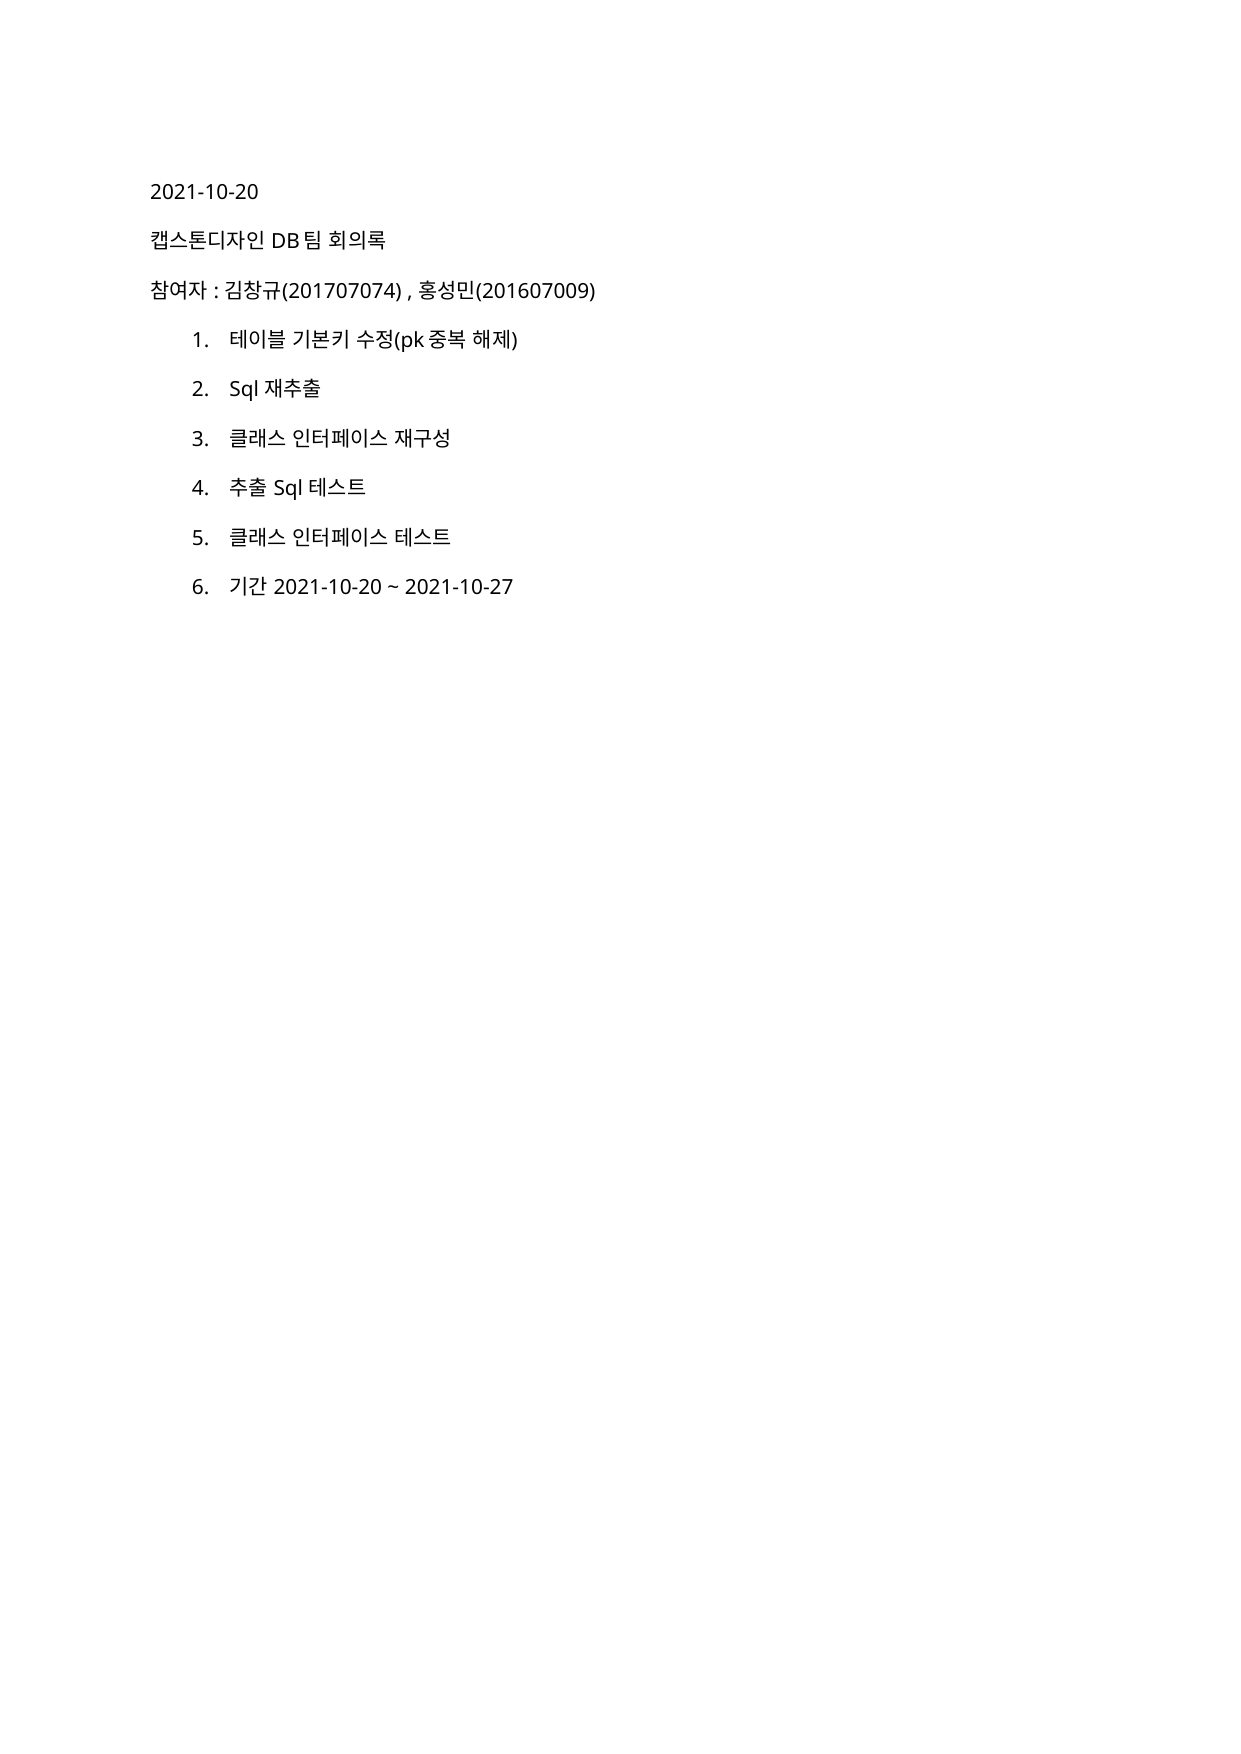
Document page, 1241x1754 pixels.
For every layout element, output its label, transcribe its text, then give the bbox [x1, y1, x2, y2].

list 클래스 인터페이스 테스트 [192, 521, 1090, 551]
list 테이블 기본키 수정(pk중복 해제) [192, 323, 1090, 353]
text 2021-10-20 [150, 177, 1090, 206]
list 클래스 인터페이스 재구성 [192, 422, 1090, 452]
list Sql 재추출 [192, 373, 1090, 403]
list 추출 Sql 테스트 [192, 471, 1090, 502]
text 캡스톤디자인 DB팀 회의록 [150, 224, 1090, 255]
text 참여자 : 김창규(201707074) , 홍성민(201607009) [150, 274, 1090, 304]
list 기간 2021-10-20 ~ 2021-10-27 [192, 570, 1090, 600]
